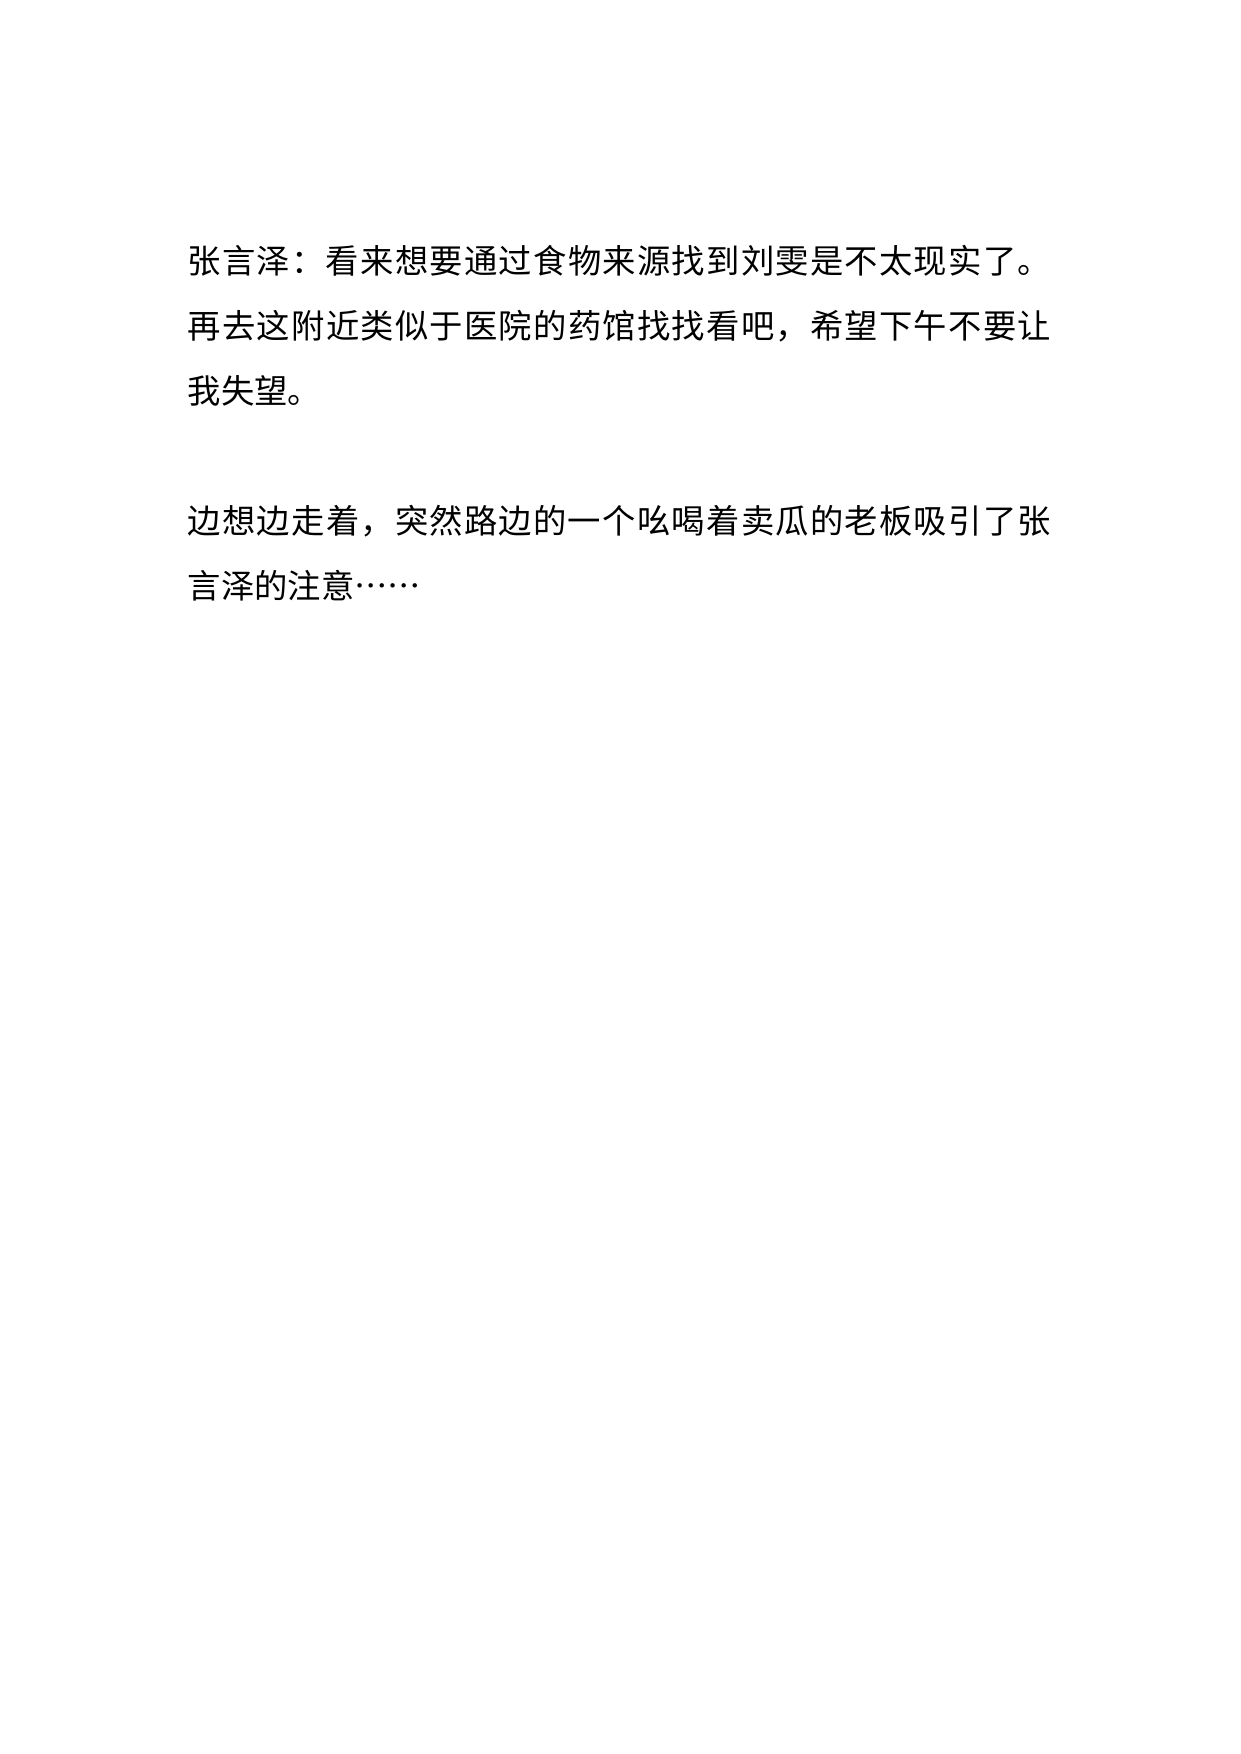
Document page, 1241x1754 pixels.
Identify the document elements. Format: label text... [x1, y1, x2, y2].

text 边想边走着，突然路边的一个吆喝着卖瓜的老板吸引了张言泽的注意…… [187, 487, 1053, 617]
text 张言泽：看来想要通过食物来源找到刘雯是不太现实了。再去这附近类似于医院的药馆找找看吧，希望下午不要让我失望。 [187, 227, 1053, 422]
